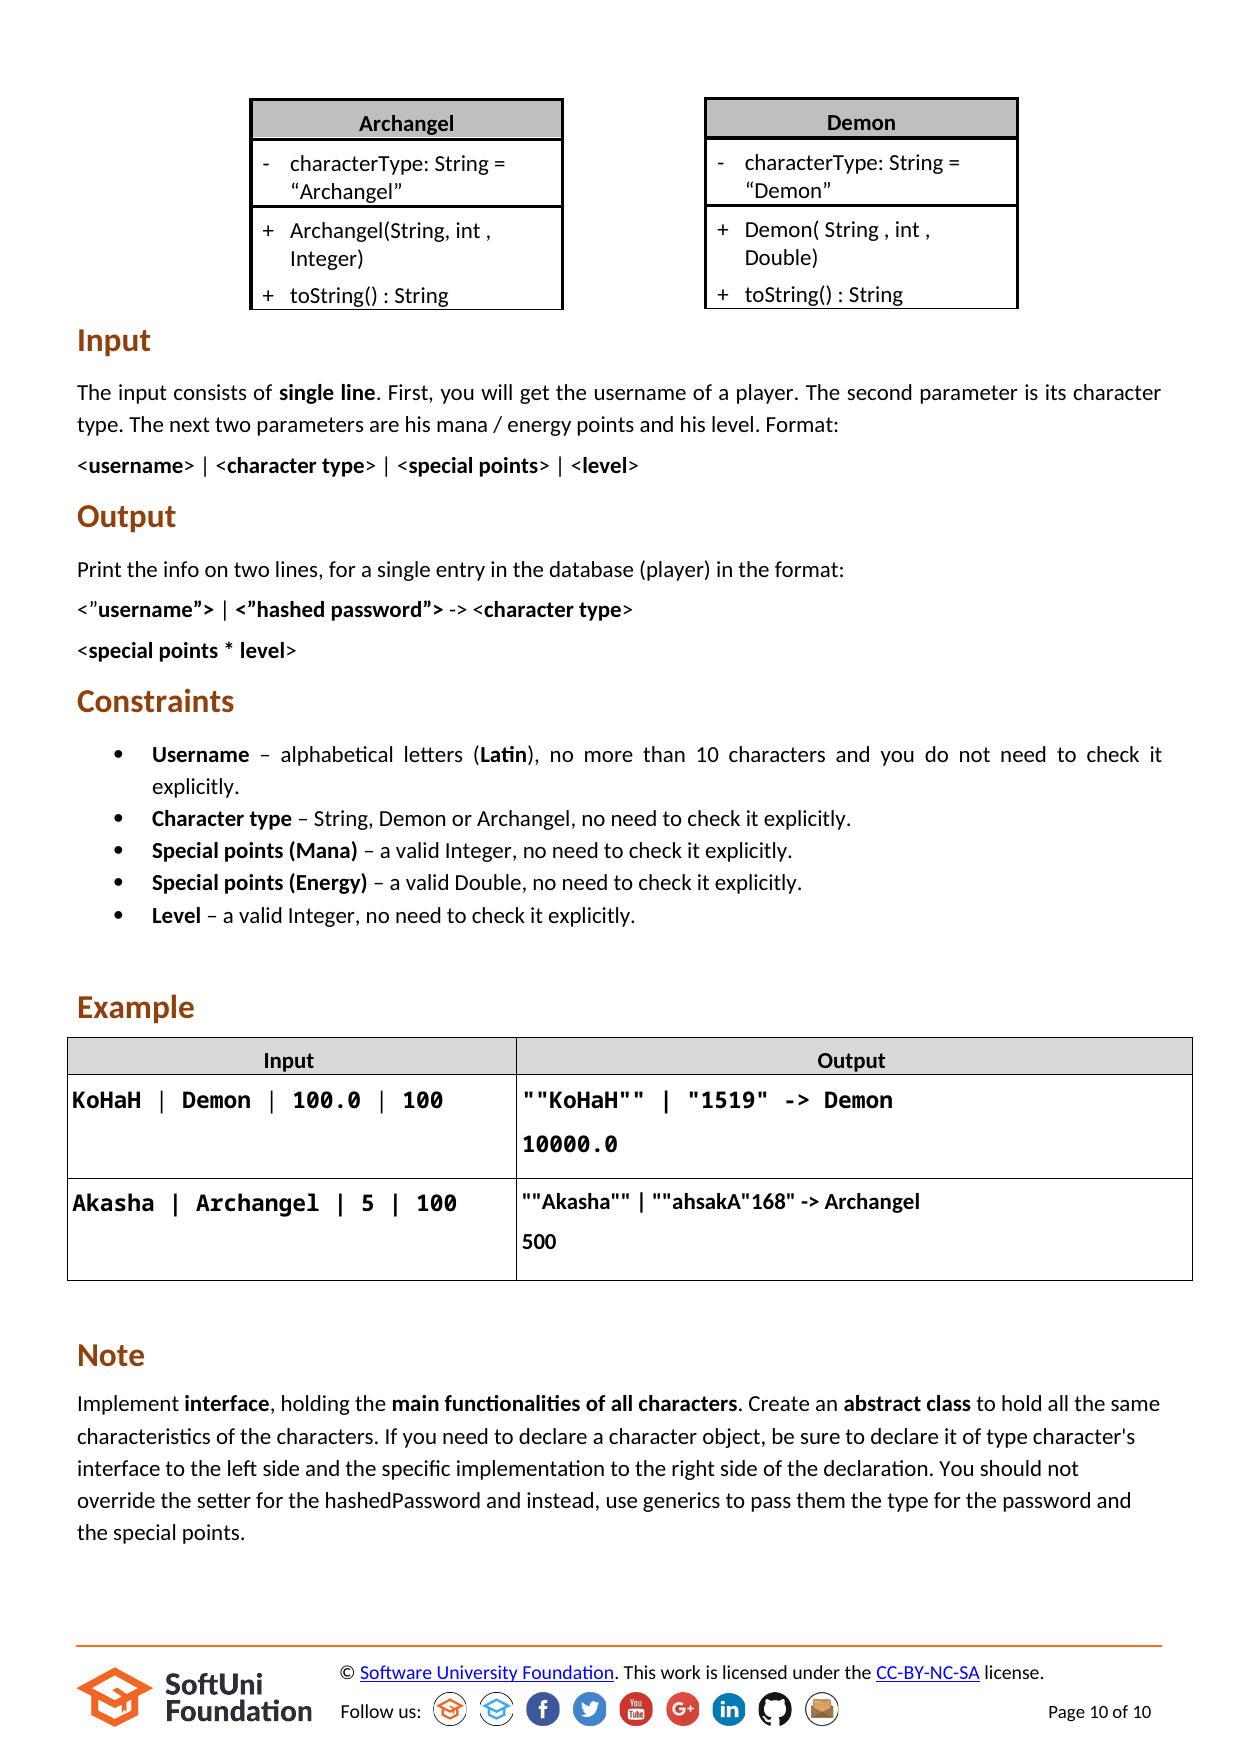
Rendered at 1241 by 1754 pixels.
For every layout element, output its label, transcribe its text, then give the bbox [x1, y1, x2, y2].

table_header Archangel [253, 101, 561, 137]
table_cell toString() : String [279, 273, 561, 309]
text <”username”> | <”hashed password”> -> <character type> [77, 595, 1163, 623]
list Username – alphabetical letters (Latin), no more than 10 characters and you do not need to check it explicitly. [114, 740, 1163, 800]
table_cell - [707, 140, 733, 204]
table_cell + [707, 207, 733, 271]
text <special points * level> [77, 636, 1163, 664]
table_header Output [517, 1038, 1192, 1074]
picture [619, 1692, 653, 1726]
subtitle Constraints [77, 681, 1163, 721]
picture [736, 1693, 746, 1703]
picture [526, 1692, 560, 1726]
text Implement interface, holding the main functionalities of all characters. Create an abstract class to hold all the same characteristics of the characters. If you need to declare a character object, be sure to declare it of type character's interface to the left side and the specific implementation to the right side of the declaration. You should not override the setter for the hashedPassword and instead, use generics to pass them the type for the password and the special points. [77, 1389, 1163, 1546]
text <username> | <character type> | <special points> | <level> [77, 451, 1163, 479]
list Character type – String, Demon or Archangel, no need to check it explicitly. [114, 804, 1163, 832]
list Special points (Mana) – a valid Integer, no need to check it explicitly. [114, 836, 1163, 864]
picture [433, 1692, 467, 1726]
subtitle Example [77, 986, 1163, 1027]
picture [712, 1716, 722, 1726]
table_cell toString() : String [733, 271, 1016, 308]
picture [712, 1693, 722, 1703]
subtitle Note [77, 1334, 1163, 1375]
table_cell characterType: String = “Demon” [733, 140, 1016, 204]
picture [758, 1692, 792, 1726]
list Level – a valid Integer, no need to check it explicitly. [114, 901, 1163, 929]
text Print the info on two lines, for a single entry in the database (player) in the format: [77, 555, 1163, 583]
table_header Input [68, 1038, 516, 1074]
subtitle Output [77, 496, 1163, 536]
table_cell KoHaH | Demon | 100.0 | 100 [68, 1075, 516, 1177]
text The input consists of single line. First, you will get the username of a player. The second parameter is its character type. The next two parameters are his mana / energy points and his level. Format: [77, 378, 1163, 438]
table_cell Archangel(String, int , Integer) [279, 208, 561, 272]
table_cell ""Akasha"" | ""ahsakA"168" -> Archangel 500 [517, 1179, 1192, 1280]
table_cell + [253, 273, 279, 309]
table_header Demon [707, 100, 1016, 136]
table_cell characterType: String = “Archangel” [279, 141, 561, 205]
list Special points (Energy) – a valid Double, no need to check it explicitly. [114, 868, 1163, 897]
picture [727, 1707, 738, 1717]
table_cell Demon( String , int , Double) [733, 207, 1016, 271]
table_cell - [253, 141, 279, 205]
table_cell Akasha | Archangel | 5 | 100 [68, 1179, 516, 1280]
picture [666, 1692, 700, 1726]
subtitle Input [77, 319, 1163, 359]
picture [736, 1716, 746, 1726]
table_cell ""KoHaH"" | "1519" -> Demon 10000.0 [517, 1075, 1192, 1177]
picture [805, 1692, 839, 1726]
picture [76, 1667, 312, 1727]
picture [480, 1692, 513, 1726]
picture [573, 1692, 607, 1726]
table_cell + [253, 208, 279, 272]
table_cell + [707, 271, 733, 308]
